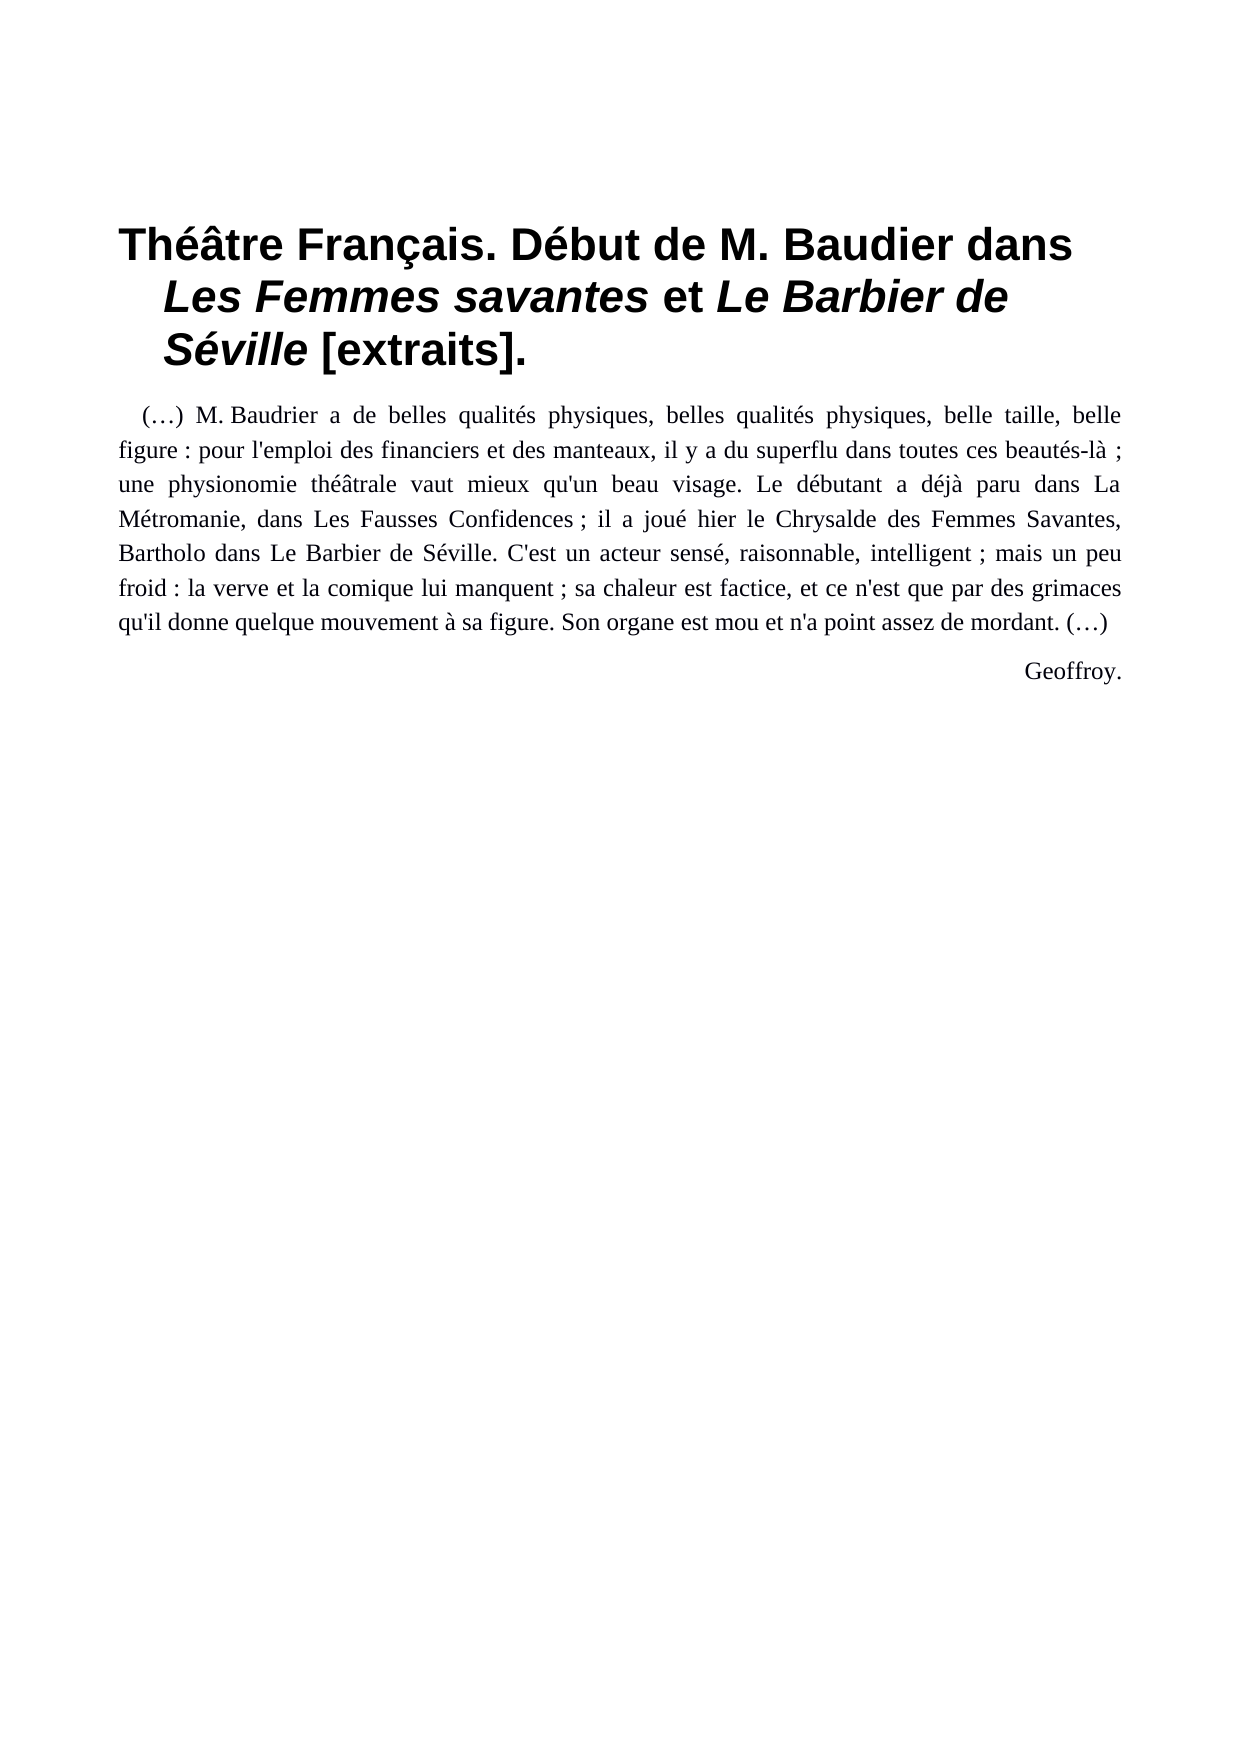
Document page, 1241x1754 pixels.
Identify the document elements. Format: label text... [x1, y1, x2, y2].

list Théâtre Français. Début de M. Baudier dans Les Femmes savantes et Le Barbier de Séville [extraits]. [118, 168, 1122, 375]
text Geoffroy. [118, 656, 1122, 685]
text (…) M. Baudrier a de belles qualités physiques, belles qualités physiques, belle taille, belle figure : pour l'emploi des financiers et des manteaux, il y a du superflu dans toutes ces beautés-là ; une physionomie théâtrale vaut mieux qu'un beau visage. Le débutant a déjà paru dans La Métromanie, dans Les Fausses Confidences ; il a joué hier le Chrysalde des Femmes Savantes, Bartholo dans Le Barbier de Séville. C'est un acteur sensé, raisonnable, intelligent ; mais un peu froid : la verve et la comique lui manquent ; sa chaleur est factice, et ce n'est que par des grimaces qu'il donne quelque mouvement à sa figure. Son organe est mou et n'a point assez de mordant. (…) [118, 400, 1122, 636]
